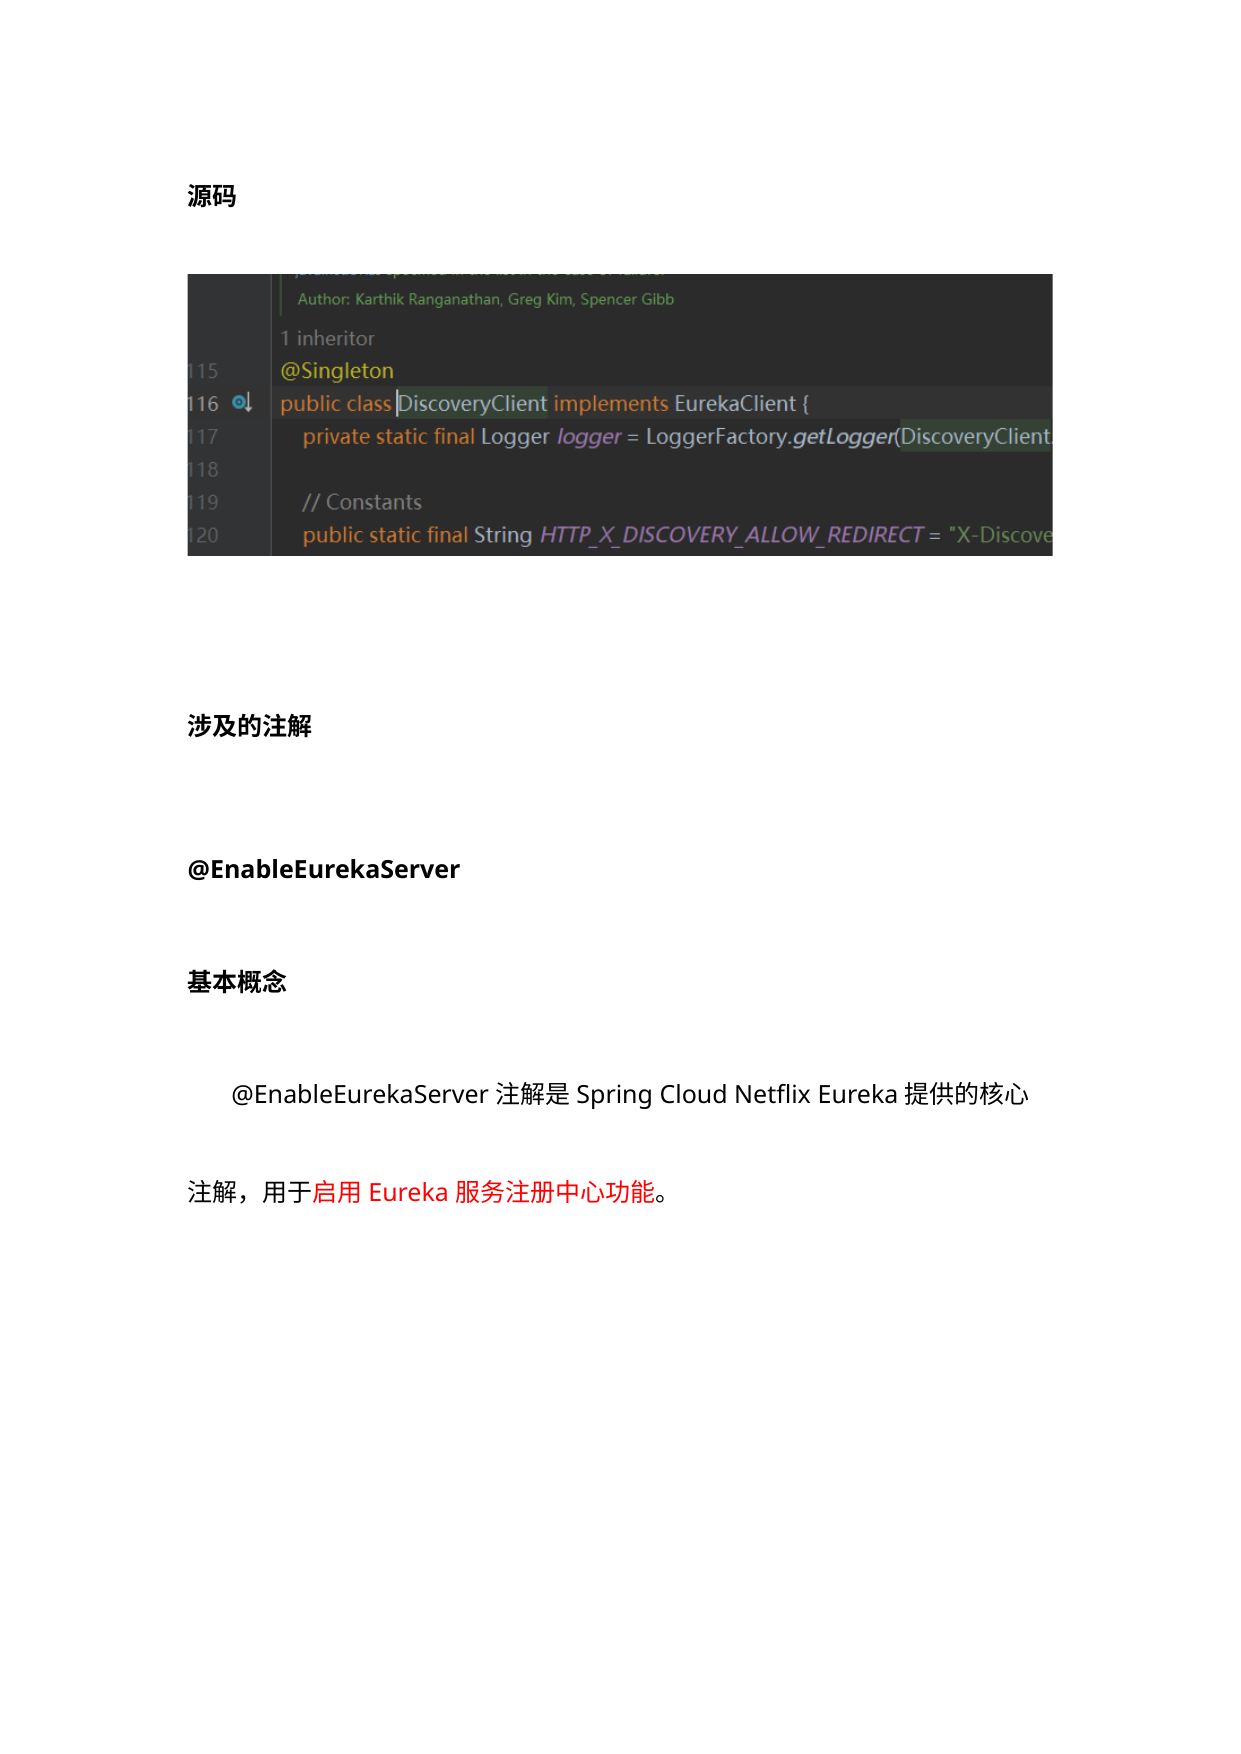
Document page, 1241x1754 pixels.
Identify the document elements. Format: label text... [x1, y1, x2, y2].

subtitle 涉及的注解 [187, 692, 1053, 757]
subtitle 源码 [187, 162, 1053, 227]
picture [187, 274, 1053, 556]
subtitle @EnableEurekaServer [187, 837, 1053, 902]
subtitle 基本概念 [187, 948, 1053, 1013]
text @EnableEurekaServer 注解是 Spring Cloud Netflix Eureka 提供的核心注解，用于启用 Eureka 服务注册中心功能。 [187, 1060, 1053, 1223]
